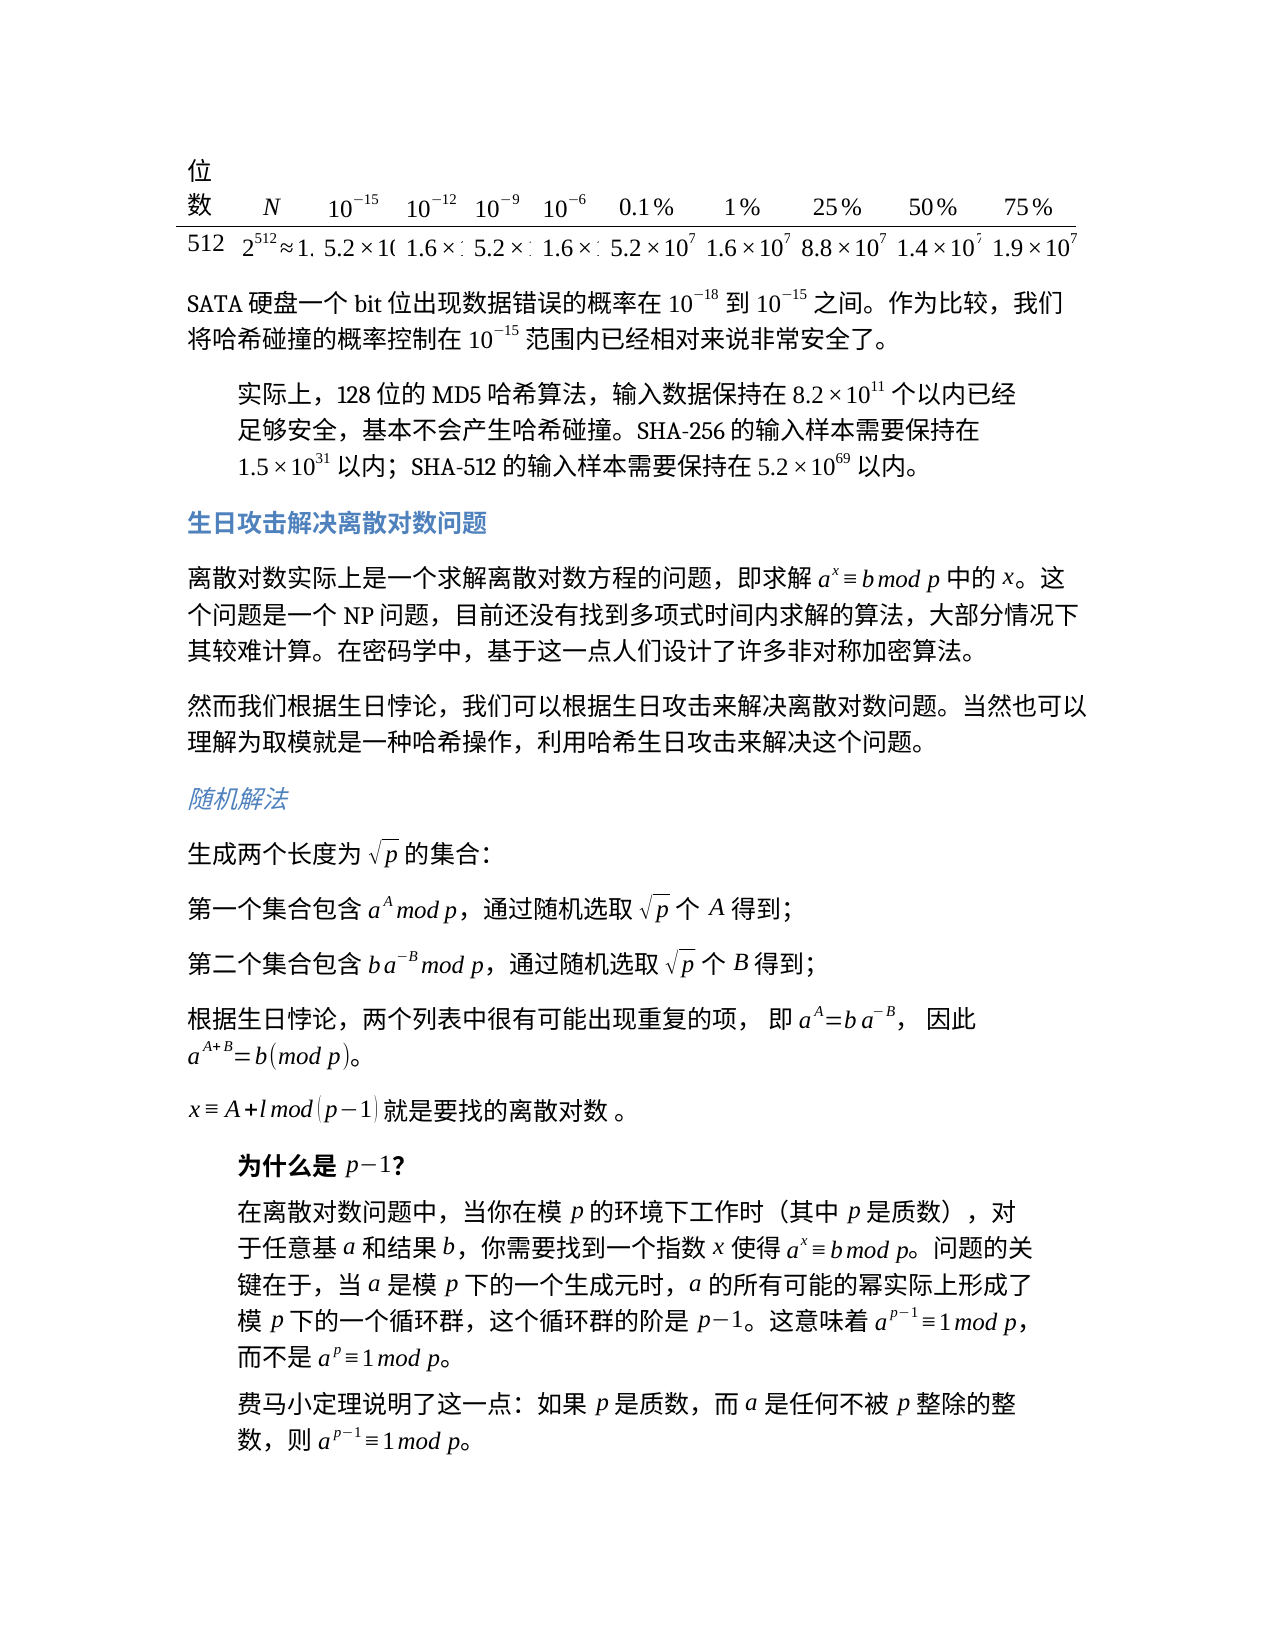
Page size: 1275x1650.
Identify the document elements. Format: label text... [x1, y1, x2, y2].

table_cell [231, 227, 313, 264]
text 为什么是 ？ [237, 1146, 1037, 1182]
table_header [463, 150, 531, 226]
table_header [695, 150, 790, 226]
table_header [790, 150, 885, 226]
table_header [313, 150, 394, 226]
text 第二个集合包含 ，通过随机选取 个 得到； [187, 945, 1087, 981]
text 然而我们根据生日悖论，我们可以根据生日攻击来解决离散对数问题。当然也可以理解为取模就是一种哈希操作，利用哈希生日攻击来解决这个问题。 [187, 686, 1087, 759]
table_cell [395, 227, 463, 264]
table_cell [463, 227, 531, 264]
table_header [395, 150, 463, 226]
table_header [885, 150, 981, 226]
table_cell [790, 227, 885, 264]
table_header 位数 [176, 150, 231, 226]
table_cell [176, 227, 231, 264]
text 根据生日悖论，两个列表中很有可能出现重复的项， 即 ， 因此 。 [187, 1000, 1087, 1072]
table_header [599, 150, 694, 226]
table_header [231, 150, 313, 226]
text 费马小定理说明了这一点：如果 是质数，而 是任何不被 整除的整数，则 。 [237, 1384, 1037, 1457]
table_cell [885, 227, 981, 264]
text SATA 硬盘一个 bit 位出现数据错误的概率在 到 之间。作为比较，我们将哈希碰撞的概率控制在 范围内已经相对来说非常安全了。 [187, 283, 1087, 356]
text 第一个集合包含 ，通过随机选取 个 得到； [187, 890, 1087, 926]
table_cell [313, 227, 394, 264]
text 离散对数实际上是一个求解离散对数方程的问题，即求解 中的 。这个问题是一个 NP 问题，目前还没有找到多项式时间内求解的算法，大部分情况下其较难计算。在密码学中，基于这一点人们设计了许多非对称加密算法。 [187, 559, 1087, 668]
table_cell [695, 227, 790, 264]
table_cell [981, 227, 1076, 264]
table_cell [531, 227, 599, 264]
table_header [981, 150, 1076, 226]
subtitle 生日攻击解决离散对数问题 [187, 504, 1087, 540]
text 实际上，128 位的 MD5 哈希算法，输入数据保持在 个以内已经足够安全，基本不会产生哈希碰撞。SHA-256 的输入样本需要保持在 以内；SHA-512 的输入样本需要保持在 以内。 [237, 374, 1037, 483]
subtitle 随机解法 [187, 780, 1087, 816]
text 生成两个长度为 的集合： [187, 835, 1087, 871]
text 在离散对数问题中，当你在模 的环境下工作时（其中 是质数），对于任意基 和结果 ，你需要找到一个指数 使得 。问题的关键在于，当 是模 下的一个生成元时， 的所有可能的幂实际上形成了模 下的一个循环群，这个循环群的阶是 。这意味着 ，而不是 。 [237, 1193, 1037, 1374]
table_cell [599, 227, 694, 264]
table_header [531, 150, 599, 226]
text 就是要找的离散对数 。 [187, 1091, 1087, 1127]
